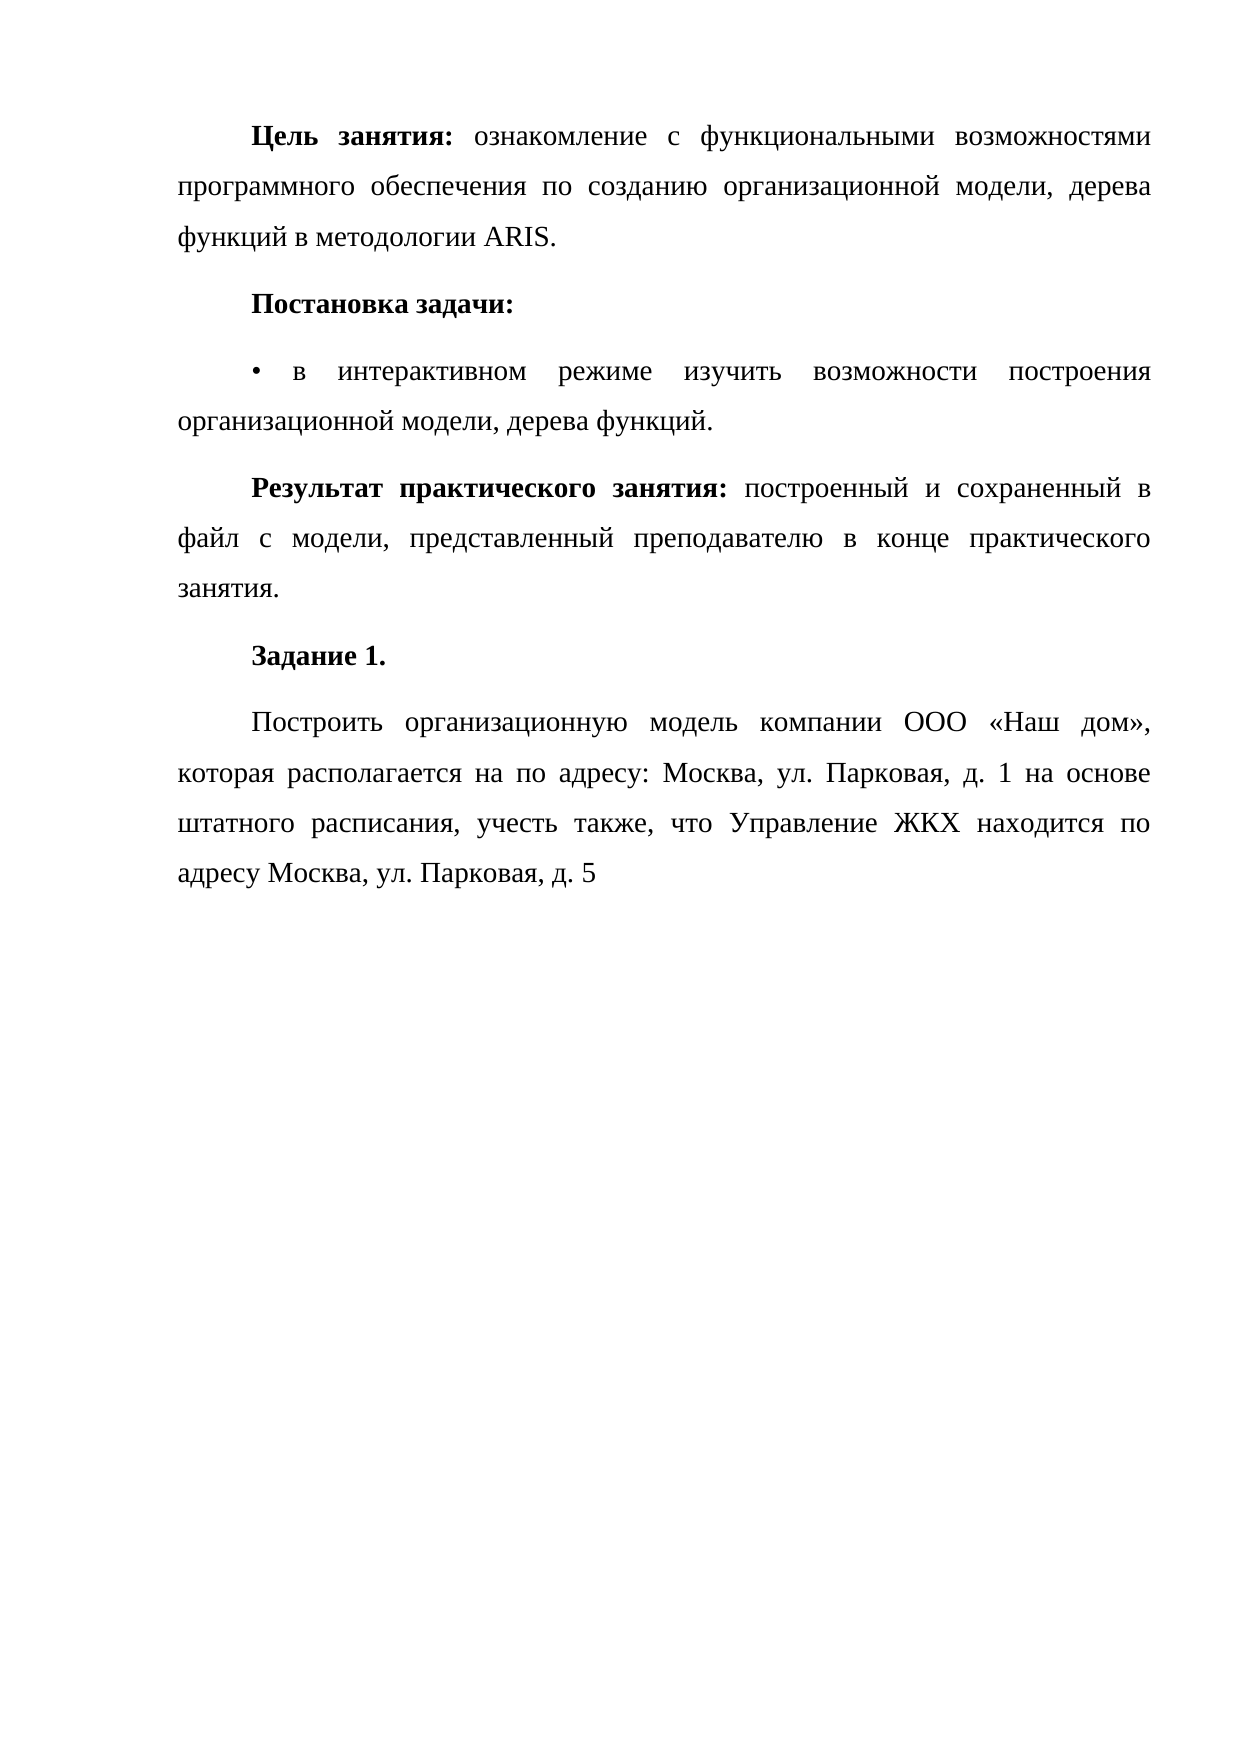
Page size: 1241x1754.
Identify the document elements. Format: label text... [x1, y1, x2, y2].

text Результат практического занятия: построенный и сохраненный в файл с модели, представленный преподавателю в конце практического занятия. [177, 470, 1152, 604]
text • в интерактивном режиме изучить возможности построения организационной модели, дерева функций. [177, 353, 1152, 437]
text Цель занятия: ознакомление с функциональными возможностями программного обеспечения по созданию организационной модели, дерева функций в методологии ARIS. [177, 118, 1152, 252]
text Задание 1. [177, 638, 1152, 671]
text Постановка задачи: [177, 286, 1152, 319]
text Построить организационную модель компании ООО «Наш дом», которая располагается на по адресу: Москва, ул. Парковая, д. 1 на основе штатного расписания, учесть также, что Управление ЖКХ находится по адресу Москва, ул. Парковая, д. 5 [177, 704, 1152, 889]
